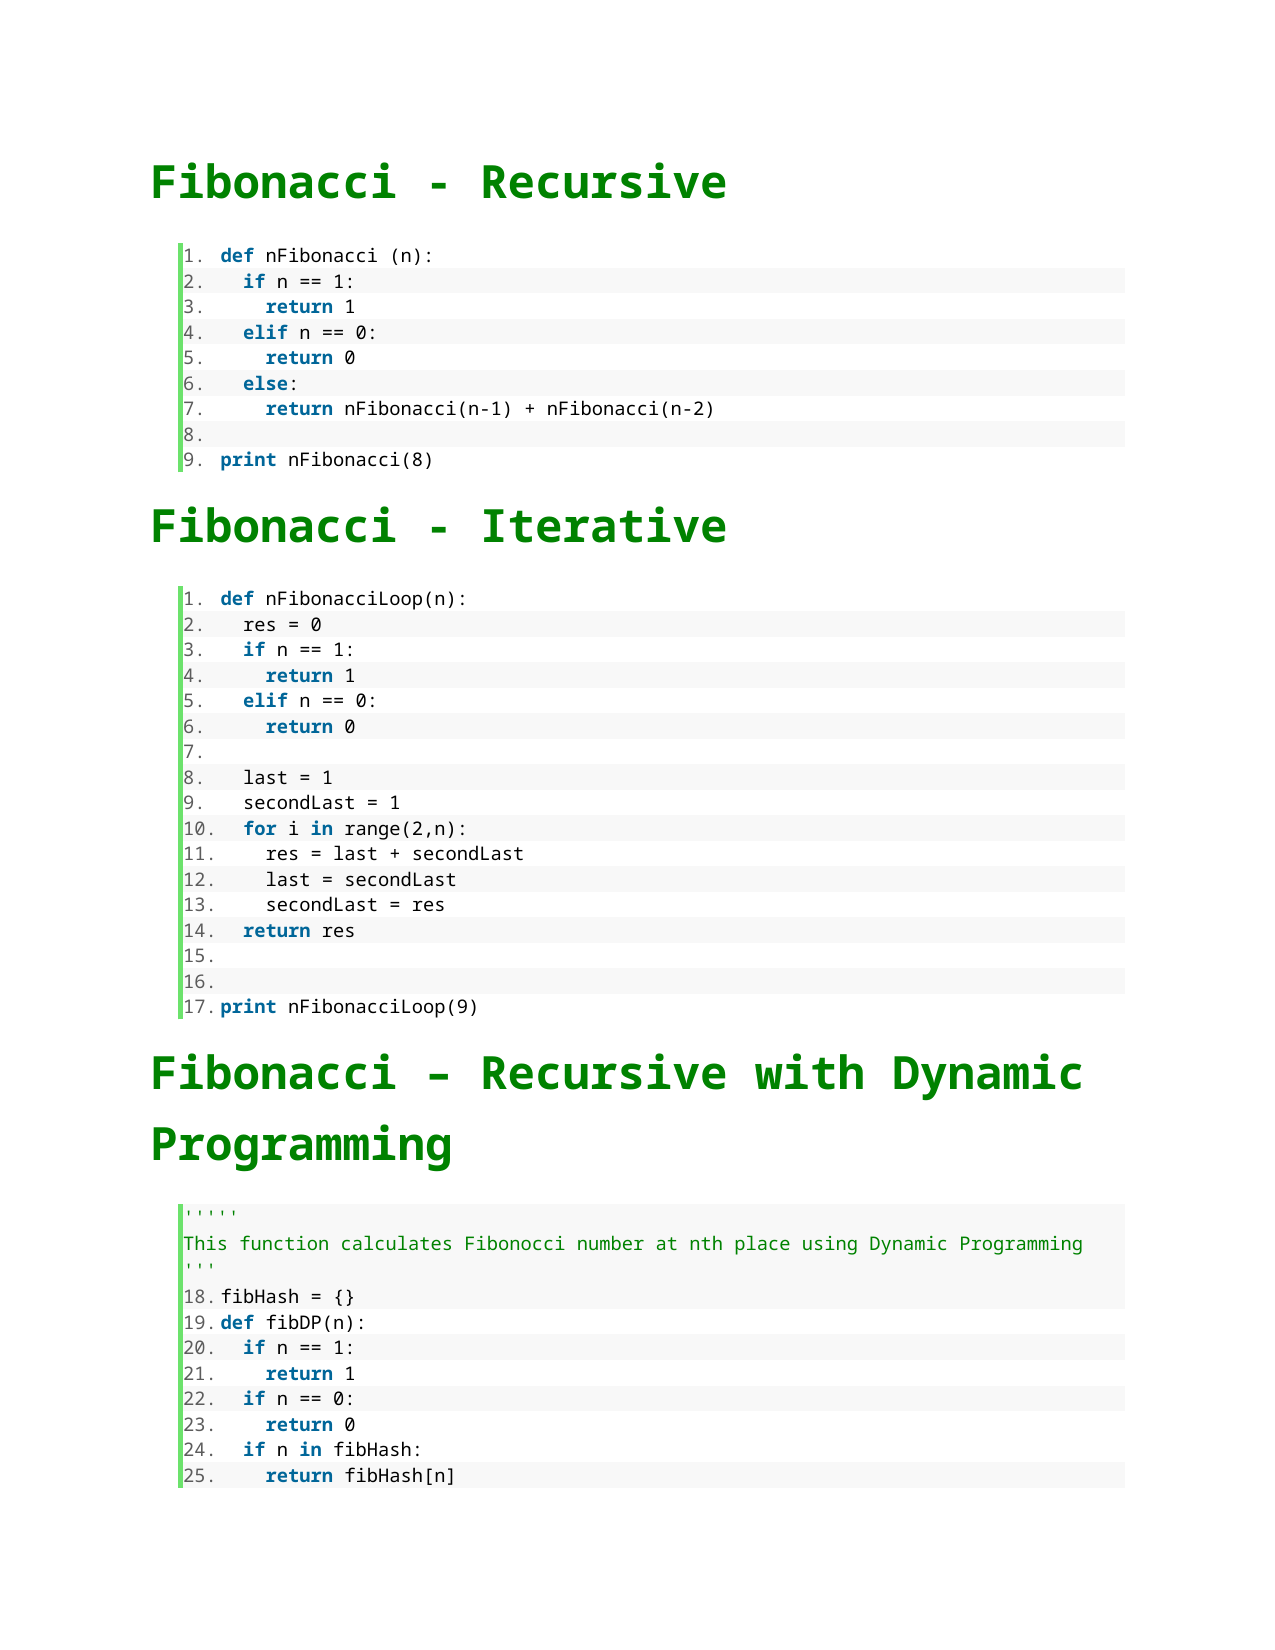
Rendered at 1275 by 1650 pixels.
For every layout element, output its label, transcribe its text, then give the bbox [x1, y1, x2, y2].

list def fibDP(n): [183, 1309, 1125, 1334]
list last = 1 [183, 764, 1125, 790]
list return 0 [183, 1411, 1125, 1437]
text Fibonacci - Recursive [150, 150, 1125, 212]
list return fibHash[n] [183, 1462, 1125, 1488]
text ''' [183, 1255, 1125, 1283]
list secondLast = 1 [183, 790, 1125, 815]
list if n == 0: [183, 1386, 1125, 1411]
text Fibonacci - Iterative [150, 493, 1125, 555]
list else: [183, 370, 1125, 396]
list fibHash = {} [183, 1283, 1125, 1309]
list elif n == 0: [183, 688, 1125, 713]
list return 1 [183, 1360, 1125, 1386]
list res = 0 [183, 611, 1125, 637]
list res = last + secondLast [183, 841, 1125, 866]
list return 0 [183, 344, 1125, 370]
text ''''' [183, 1204, 1125, 1230]
list if n in fibHash: [183, 1437, 1125, 1462]
list def nFibonacci (n): [178, 242, 1125, 268]
list if n == 1: [183, 1334, 1125, 1360]
list return res [183, 917, 1125, 943]
text Fibonacci – Recursive with Dynamic Programming [150, 1040, 1125, 1174]
list return nFibonacci(n-1) + nFibonacci(n-2) [183, 396, 1125, 421]
list return 0 [183, 713, 1125, 739]
list def nFibonacciLoop(n): [183, 586, 1125, 611]
list print nFibonacci(8) [183, 447, 1125, 472]
list elif n == 0: [183, 319, 1125, 344]
list return 1 [183, 662, 1125, 688]
list if n == 1: [183, 268, 1125, 293]
list return 1 [183, 293, 1125, 319]
text This function calculates Fibonocci number at nth place using Dynamic Programming [183, 1230, 1125, 1255]
list if n == 1: [183, 637, 1125, 662]
list last = secondLast [183, 866, 1125, 892]
list secondLast = res [183, 892, 1125, 917]
list print nFibonacciLoop(9) [183, 994, 1125, 1019]
list for i in range(2,n): [183, 815, 1125, 841]
